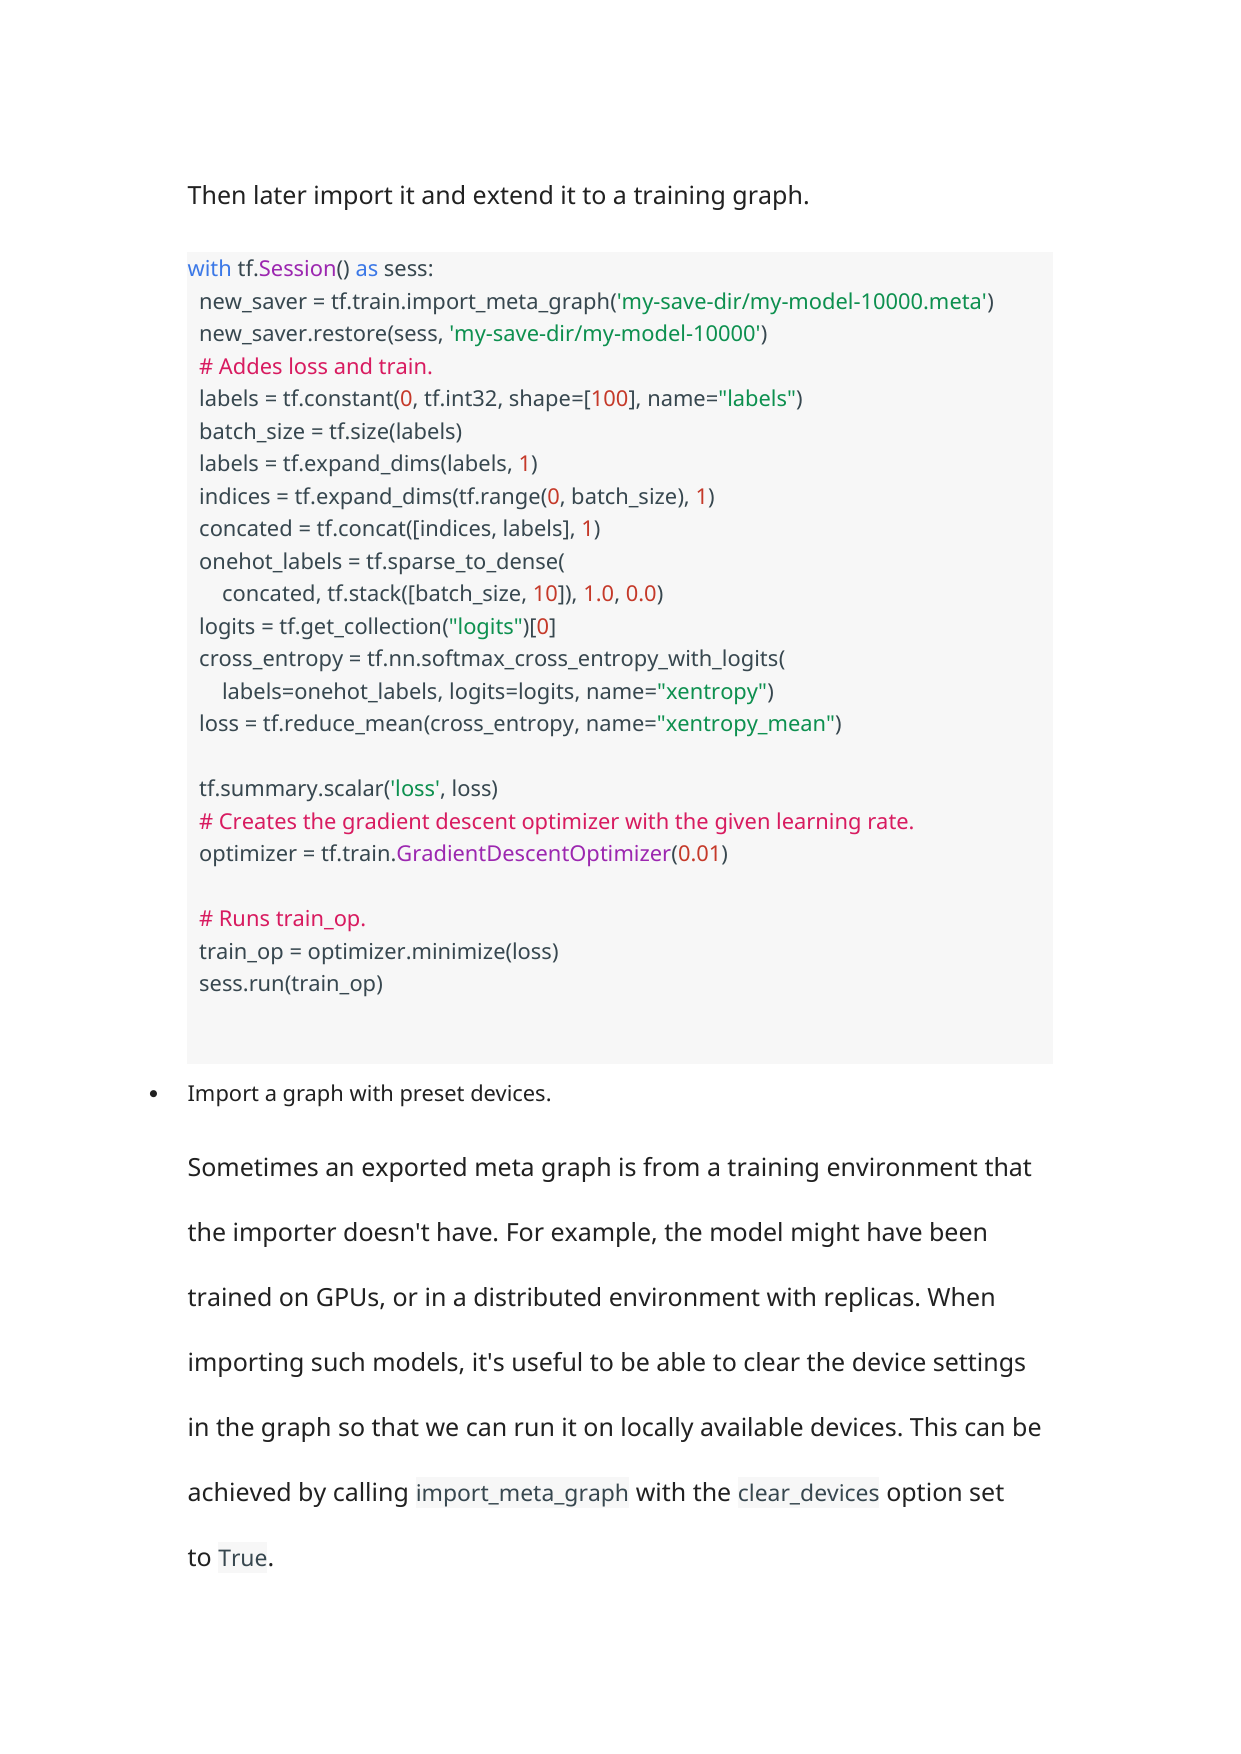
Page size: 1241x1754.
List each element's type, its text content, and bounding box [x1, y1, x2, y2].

text Then later import it and extend it to a training graph. [187, 162, 1053, 227]
text with tf.Session() as sess: new_saver = tf.train.import_meta_graph('my-save-dir/my-model-10000.meta') new_saver.restore(sess, 'my-save-dir/my-model-10000') # Addes loss and train. labels = tf.constant(0, tf.int32, shape=[100], name="labels") batch_size = tf.size(labels) labels = tf.expand_dims(labels, 1) indices = tf.expand_dims(tf.range(0, batch_size), 1) concated = tf.concat([indices, labels], 1) onehot_labels = tf.sparse_to_dense( concated, tf.stack([batch_size, 10]), 1.0, 0.0) logits = tf.get_collection("logits")[0] cross_entropy = tf.nn.softmax_cross_entropy_with_logits( labels=onehot_labels, logits=logits, name="xentropy") loss = tf.reduce_mean(cross_entropy, name="xentropy_mean") tf.summary.scalar('loss', loss) # Creates the gradient descent optimizer with the given learning rate. optimizer = tf.train.GradientDescentOptimizer(0.01) # Runs train_op. train_op = optimizer.minimize(loss) sess.run(train_op) [187, 252, 1053, 1064]
text Sometimes an exported meta graph is from a training environment that the importer doesn't have. For example, the model might have been trained on GPUs, or in a distributed environment with replicas. When importing such models, it's useful to be able to clear the device settings in the graph so that we can run it on locally available devices. This can be achieved by calling import_meta_graph with the clear_devices option set to True. [187, 1134, 1053, 1589]
list Import a graph with preset devices. [150, 1077, 1053, 1109]
